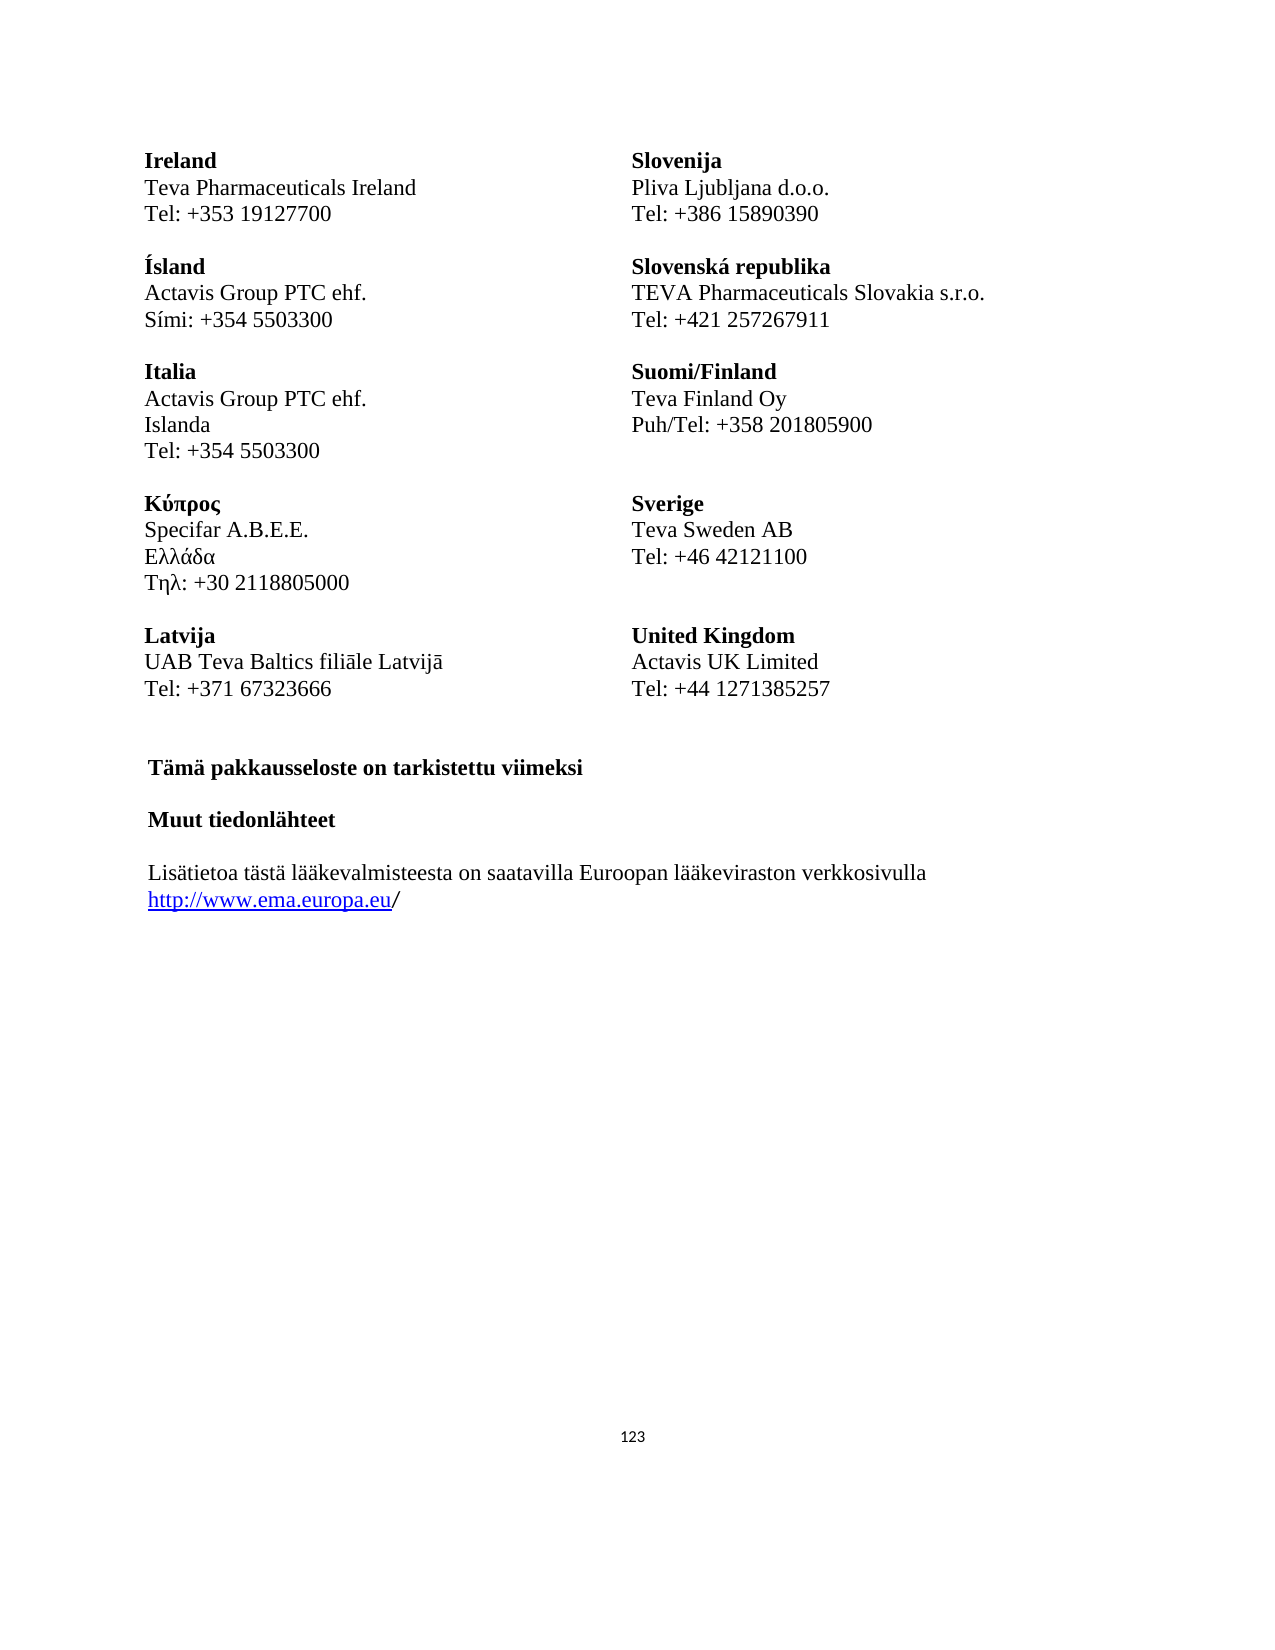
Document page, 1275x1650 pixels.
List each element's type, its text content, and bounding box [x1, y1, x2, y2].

text Muut tiedonlähteet [148, 806, 1127, 833]
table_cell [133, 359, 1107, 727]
text Lisätietoa tästä lääkevalmisteesta on saatavilla Euroopan lääkeviraston verkkosivulla [148, 859, 1127, 886]
text Tämä pakkausseloste on tarkistettu viimeksi [148, 754, 1127, 780]
text http://www.ema.europa.eu/ [148, 886, 1127, 913]
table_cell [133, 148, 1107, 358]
